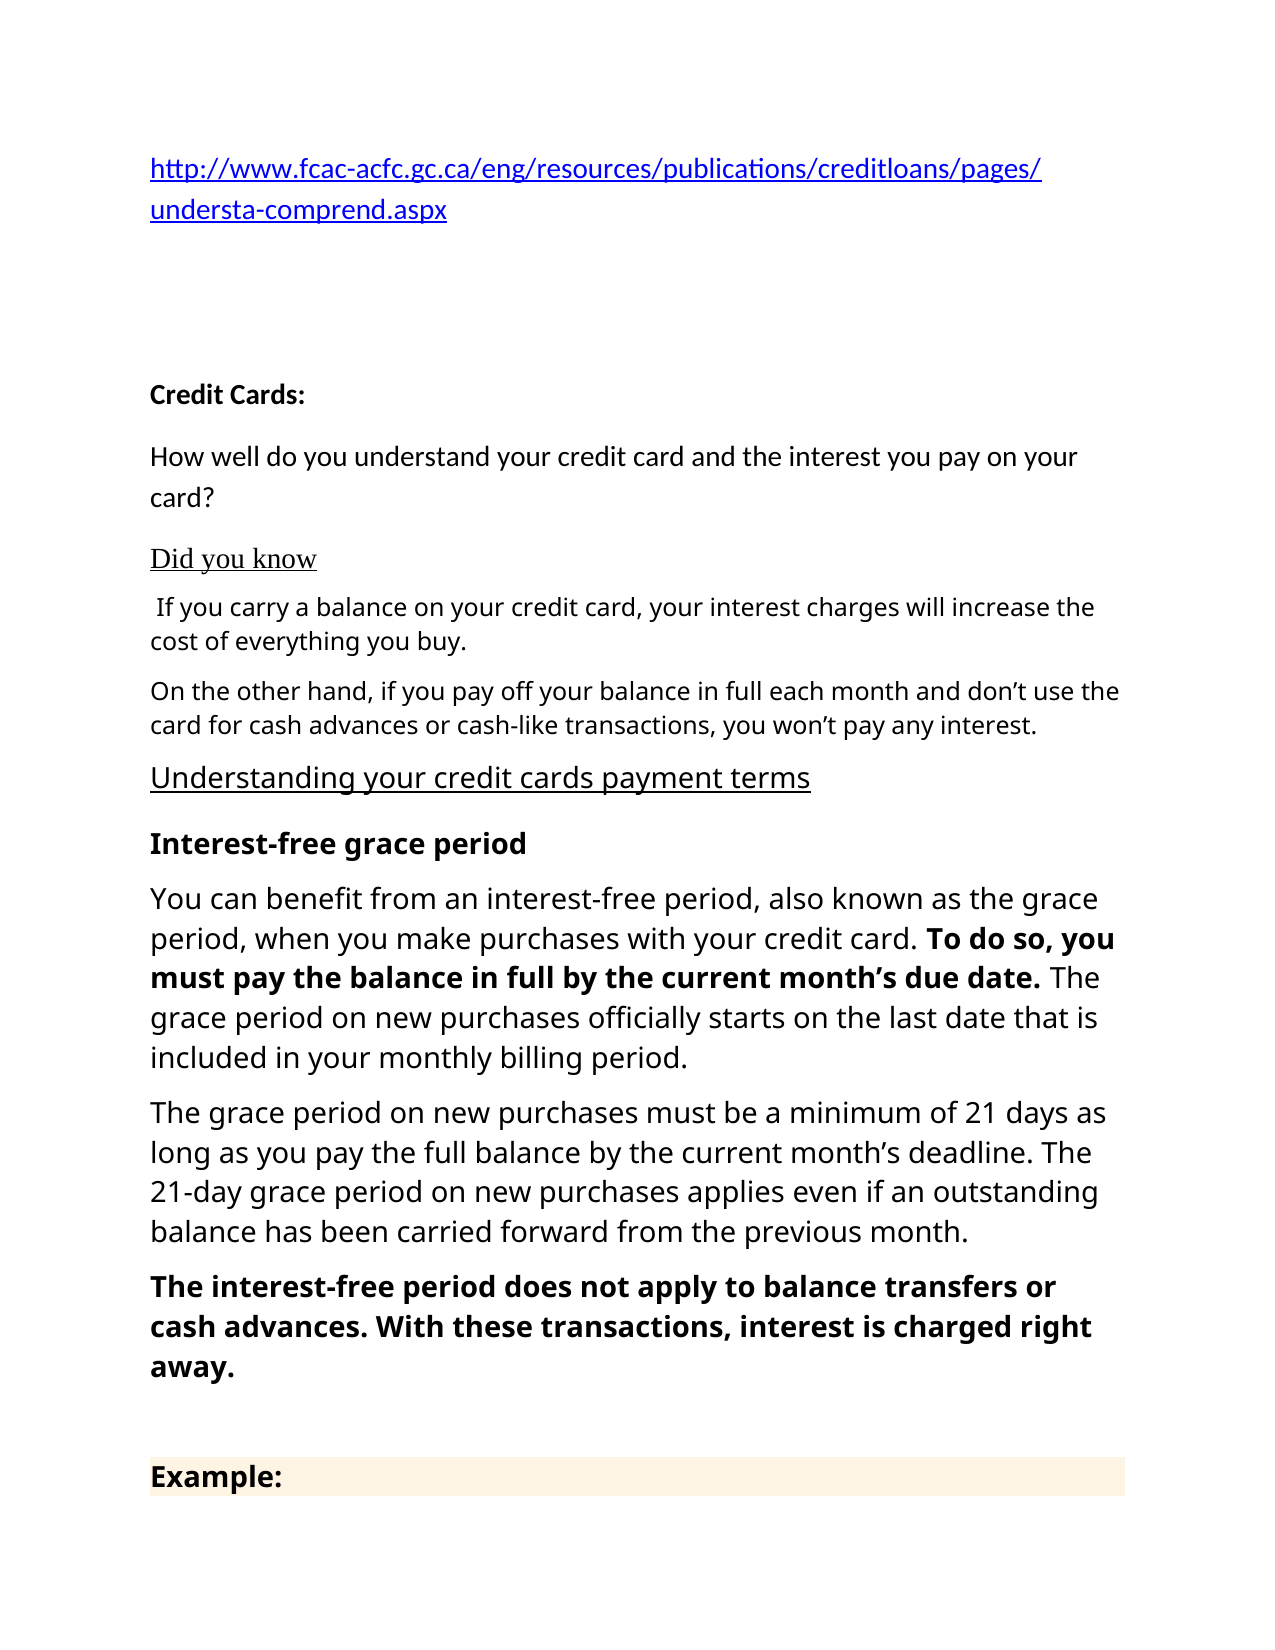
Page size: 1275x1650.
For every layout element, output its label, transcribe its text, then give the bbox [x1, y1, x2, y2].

text http://www.fcac-acfc.gc.ca/eng/resources/publications/creditloans/pages/understa-comprend.aspx [150, 150, 1125, 227]
text The grace period on new purchases must be a minimum of 21 days as long as you pay the full balance by the current month’s deadline. The 21-day grace period on new purchases applies even if an outstanding balance has been carried forward from the previous month. [150, 1092, 1125, 1251]
text Interest-free grace period [150, 813, 1125, 863]
text Example: [150, 1457, 1125, 1496]
text How well do you understand your credit card and the interest you pay on your card? [150, 438, 1125, 514]
text Credit Cards: [150, 376, 1125, 412]
text On the other hand, if you pay off your balance in full each month and don’t use the card for cash advances or cash-like transactions, you won’t pay any interest. [150, 674, 1125, 742]
text Did you know [150, 541, 1125, 574]
text If you carry a balance on your credit card, your interest charges will increase the cost of everything you buy. [150, 590, 1125, 658]
text The interest-free period does not apply to balance transfers or cash advances. With these transactions, interest is charged right away. [150, 1267, 1125, 1386]
text Understanding your credit cards payment terms [150, 757, 1125, 797]
text You can benefit from an interest-free period, also known as the grace period, when you make purchases with your credit card. To do so, you must pay the balance in full by the current month’s due date. The grace period on new purchases officially starts on the last date that is included in your monthly billing period. [150, 878, 1125, 1077]
